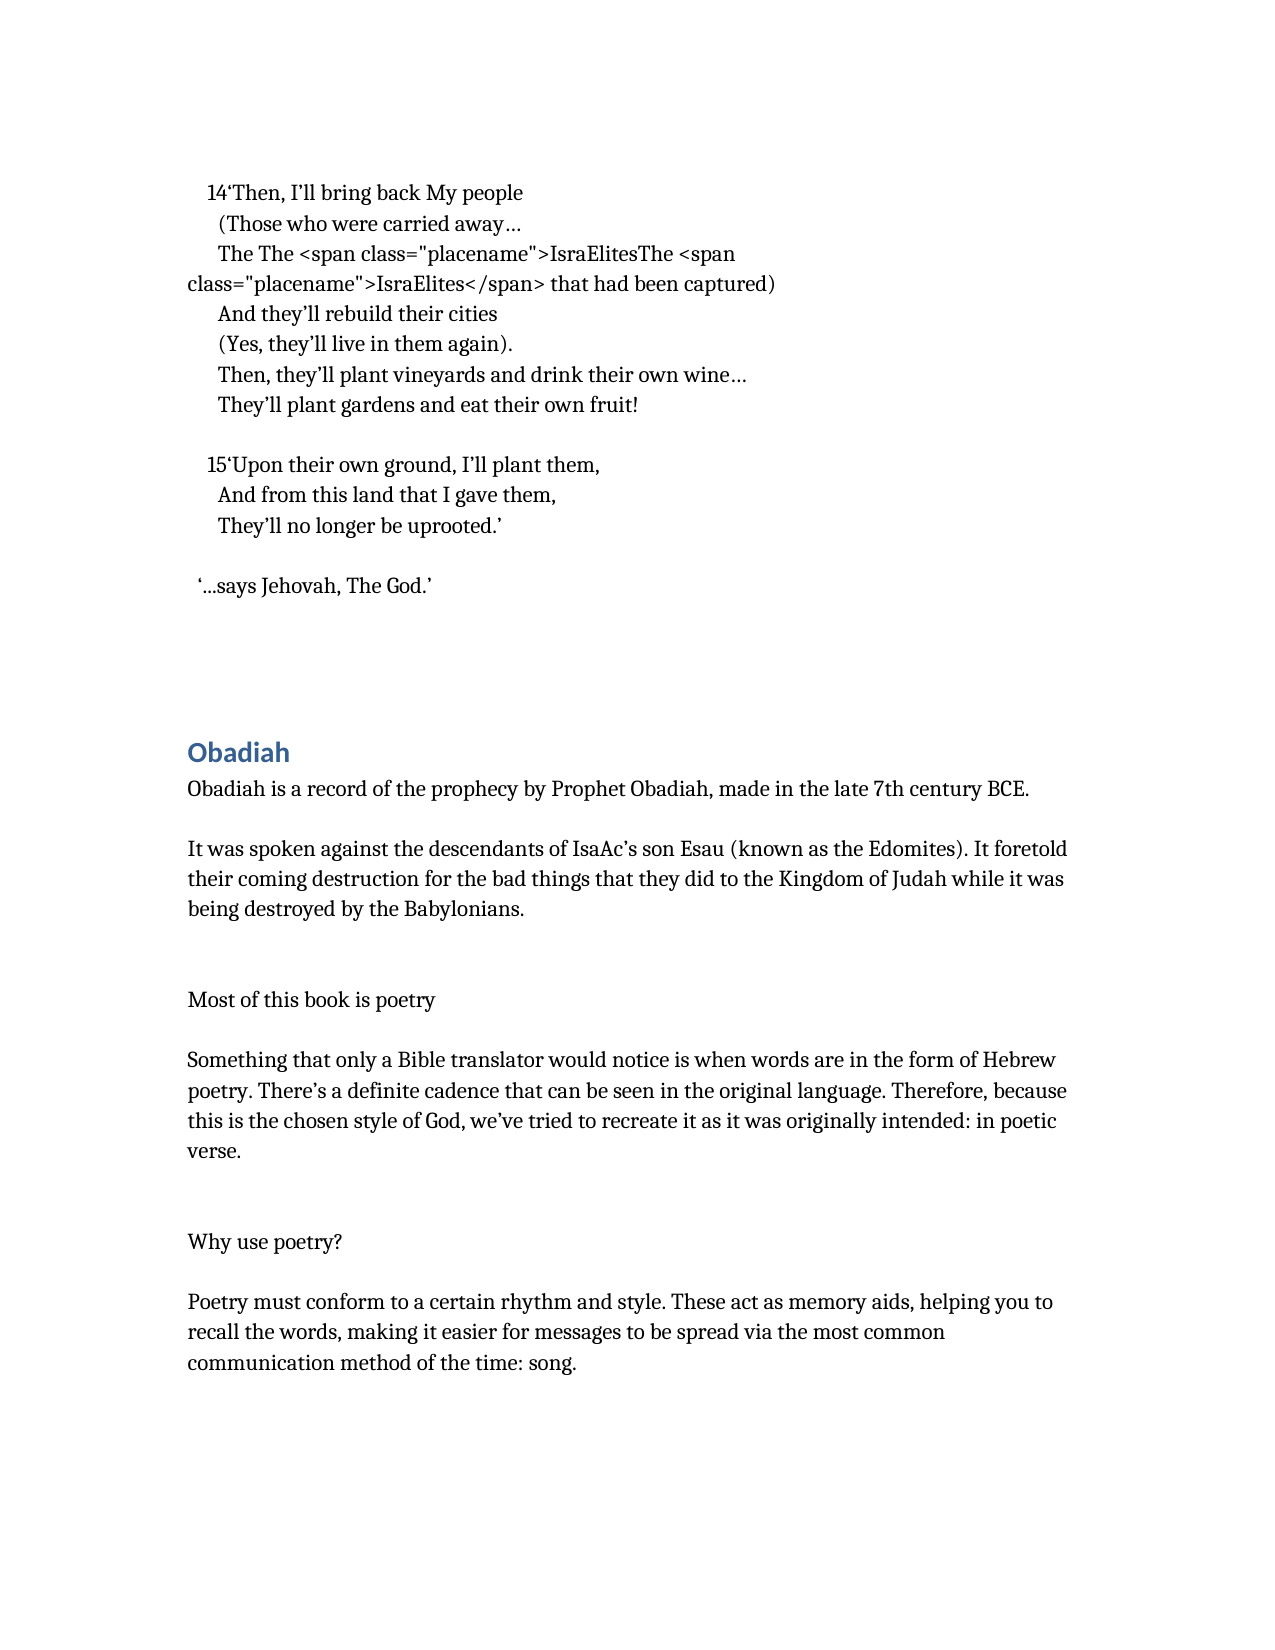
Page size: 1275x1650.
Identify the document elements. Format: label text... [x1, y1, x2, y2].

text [187, 150, 1087, 629]
text Obadiah is a record of the prophecy by Prophet Obadiah, made in the late 7th century BCE. It was spoken against the descendants of IsaAc’s son Esau (known as the Edomites). It foretold their coming destruction for the bad things that they did to the Kingdom of Judah while it was being destroyed by the Babylonians. Most of this book is poetry Something that only a Bible translator would notice is when words are in the form of Hebrew poetry. There’s a definite cadence that can be seen in the original language. Therefore, because this is the chosen style of God, we’ve tried to recreate it as it was originally intended: in poetic verse. Why use poetry? Poetry must conform to a certain rhythm and style. These act as memory aids, helping you to recall the words, making it easier for messages to be spread via the most common communication method of the time: song. [187, 775, 1087, 1376]
subtitle Obadiah [187, 734, 1087, 770]
